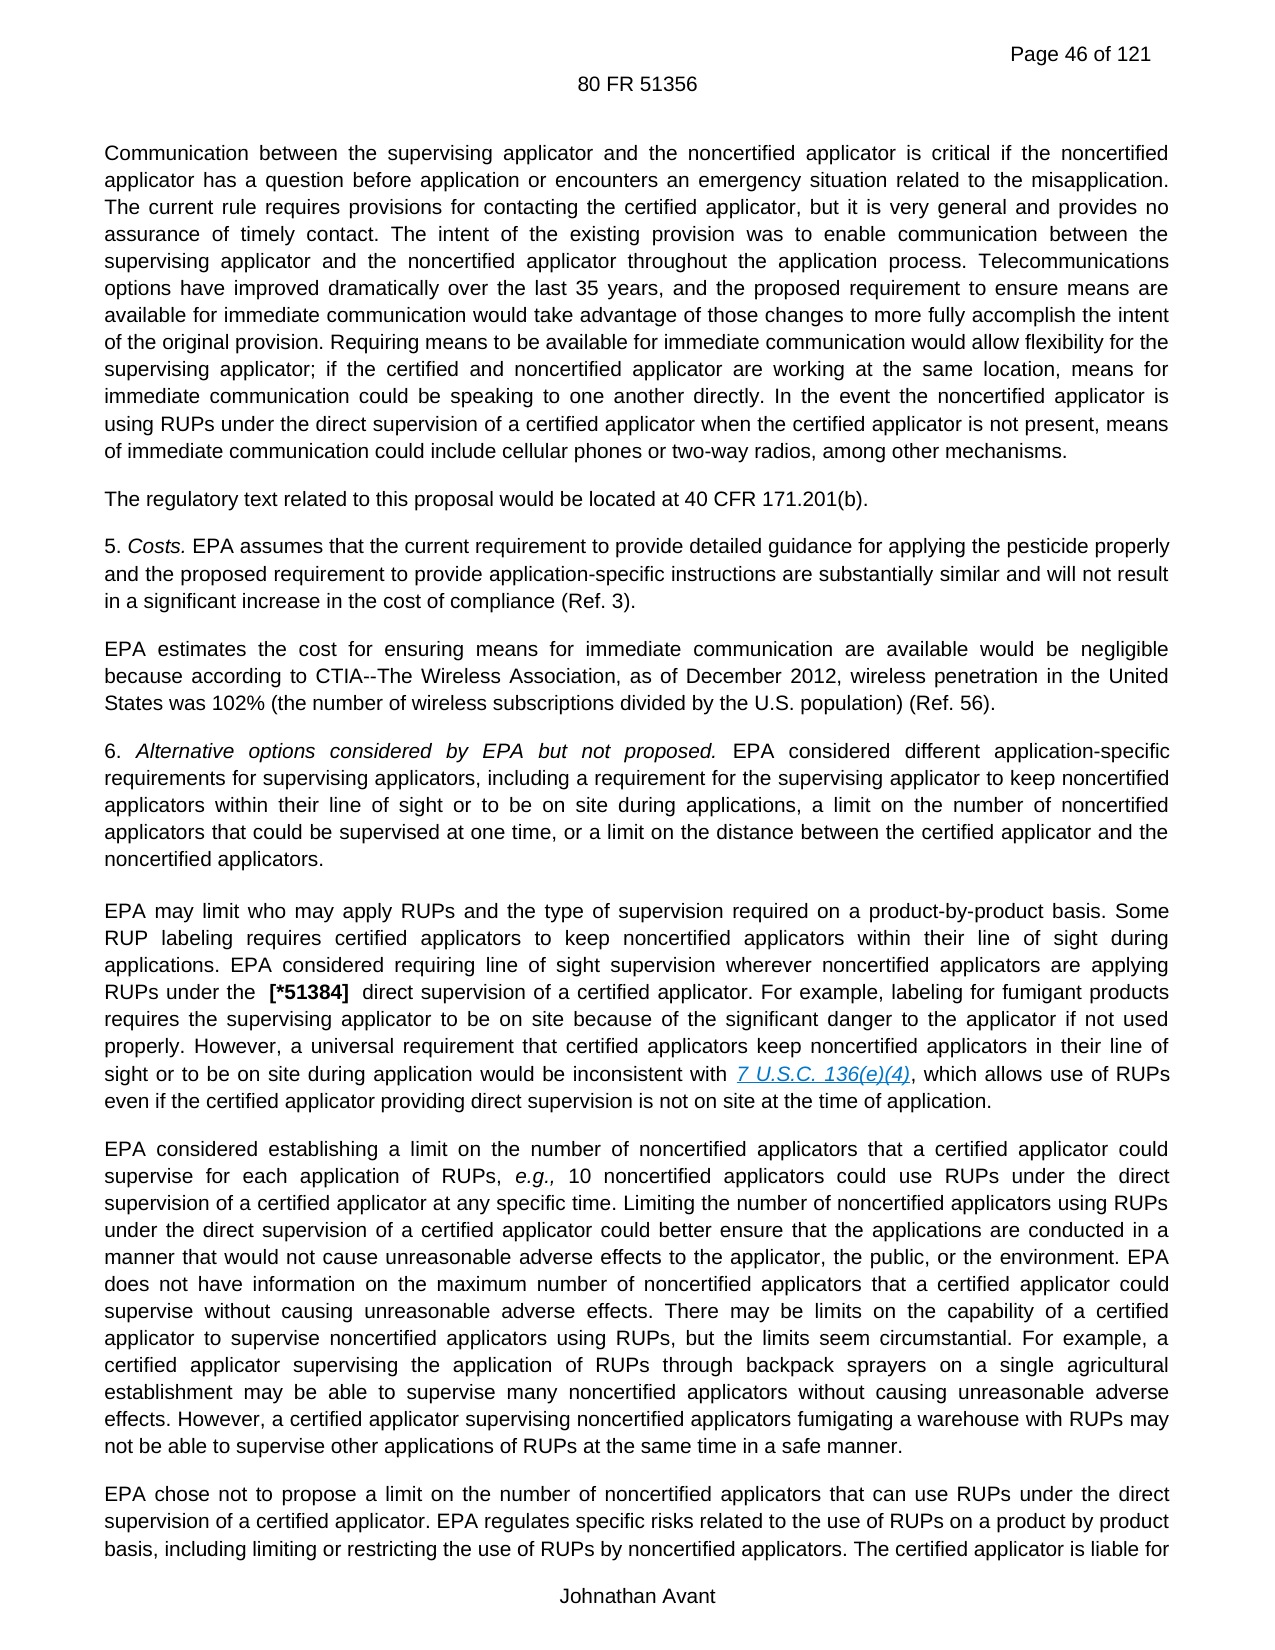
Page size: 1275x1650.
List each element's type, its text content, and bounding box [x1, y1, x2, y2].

text EPA considered establishing a limit on the number of noncertified applicators that a certified applicator could supervise for each application of RUPs, e.g., 10 noncertified applicators could use RUPs under the direct supervision of a certified applicator at any specific time. Limiting the number of noncertified applicators using RUPs under the direct supervision of a certified applicator could better ensure that the applications are conducted in a manner that would not cause unreasonable adverse effects to the applicator, the public, or the environment. EPA does not have information on the maximum number of noncertified applicators that a certified applicator could supervise without causing unreasonable adverse effects. There may be limits on the capability of a certified applicator to supervise noncertified applicators using RUPs, but the limits seem circumstantial. For example, a certified applicator supervising the application of RUPs through backpack sprayers on a single agricultural establishment may be able to supervise many noncertified applicators without causing unreasonable adverse effects. However, a certified applicator supervising noncertified applicators fumigating a warehouse with RUPs may not be able to supervise other applications of RUPs at the same time in a safe manner. [104, 1133, 1171, 1458]
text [104, 1479, 1171, 1560]
text 6. Alternative options considered by EPA but not proposed. EPA considered different application-specific requirements for supervising applicators, including a requirement for the supervising applicator to keep noncertified applicators within their line of sight or to be on site during applications, a limit on the number of noncertified applicators that could be supervised at one time, or a limit on the distance between the certified applicator and the noncertified applicators. [104, 735, 1171, 871]
text The regulatory text related to this proposal would be located at 40 CFR 171.201(b). [104, 483, 1171, 510]
text Communication between the supervising applicator and the noncertified applicator is critical if the noncertified applicator has a question before application or encounters an emergency situation related to the misapplication. The current rule requires provisions for contacting the certified applicator, but it is very general and provides no assurance of timely contact. The intent of the existing provision was to enable communication between the supervising applicator and the noncertified applicator throughout the application process. Telecommunications options have improved dramatically over the last 35 years, and the proposed requirement to ensure means are available for immediate communication would take advantage of those changes to more fully accomplish the intent of the original provision. Requiring means to be available for immediate communication would allow flexibility for the supervising applicator; if the certified and noncertified applicator are working at the same location, means for immediate communication could be speaking to one another directly. In the event the noncertified applicator is using RUPs under the direct supervision of a certified applicator when the certified applicator is not present, means of immediate communication could include cellular phones or two-way radios, among other mechanisms. [104, 137, 1171, 462]
text 5. Costs. EPA assumes that the current requirement to provide detailed guidance for applying the pesticide properly and the proposed requirement to provide application-specific instructions are substantially similar and will not result in a significant increase in the cost of compliance (Ref. 3). [104, 531, 1171, 612]
text EPA estimates the cost for ensuring means for immediate communication are available would be negligible because according to CTIA--The Wireless Association, as of December 2012, wireless penetration in the United States was 102% (the number of wireless subscriptions divided by the U.S. population) (Ref. 56). [104, 633, 1171, 714]
text EPA may limit who may apply RUPs and the type of supervision required on a product-by-product basis. Some RUP labeling requires certified applicators to keep noncertified applicators within their line of sight during applications. EPA considered requiring line of sight supervision wherever noncertified applicators are applying RUPs under the [*51384] direct supervision of a certified applicator. For example, labeling for fumigant products requires the supervising applicator to be on site because of the significant danger to the applicator if not used properly. However, a universal requirement that certified applicators keep noncertified applicators in their line of sight or to be on site during application would be inconsistent with 7 U.S.C. 136(e)(4), which allows use of RUPs even if the certified applicator providing direct supervision is not on site at the time of application. [104, 896, 1171, 1112]
